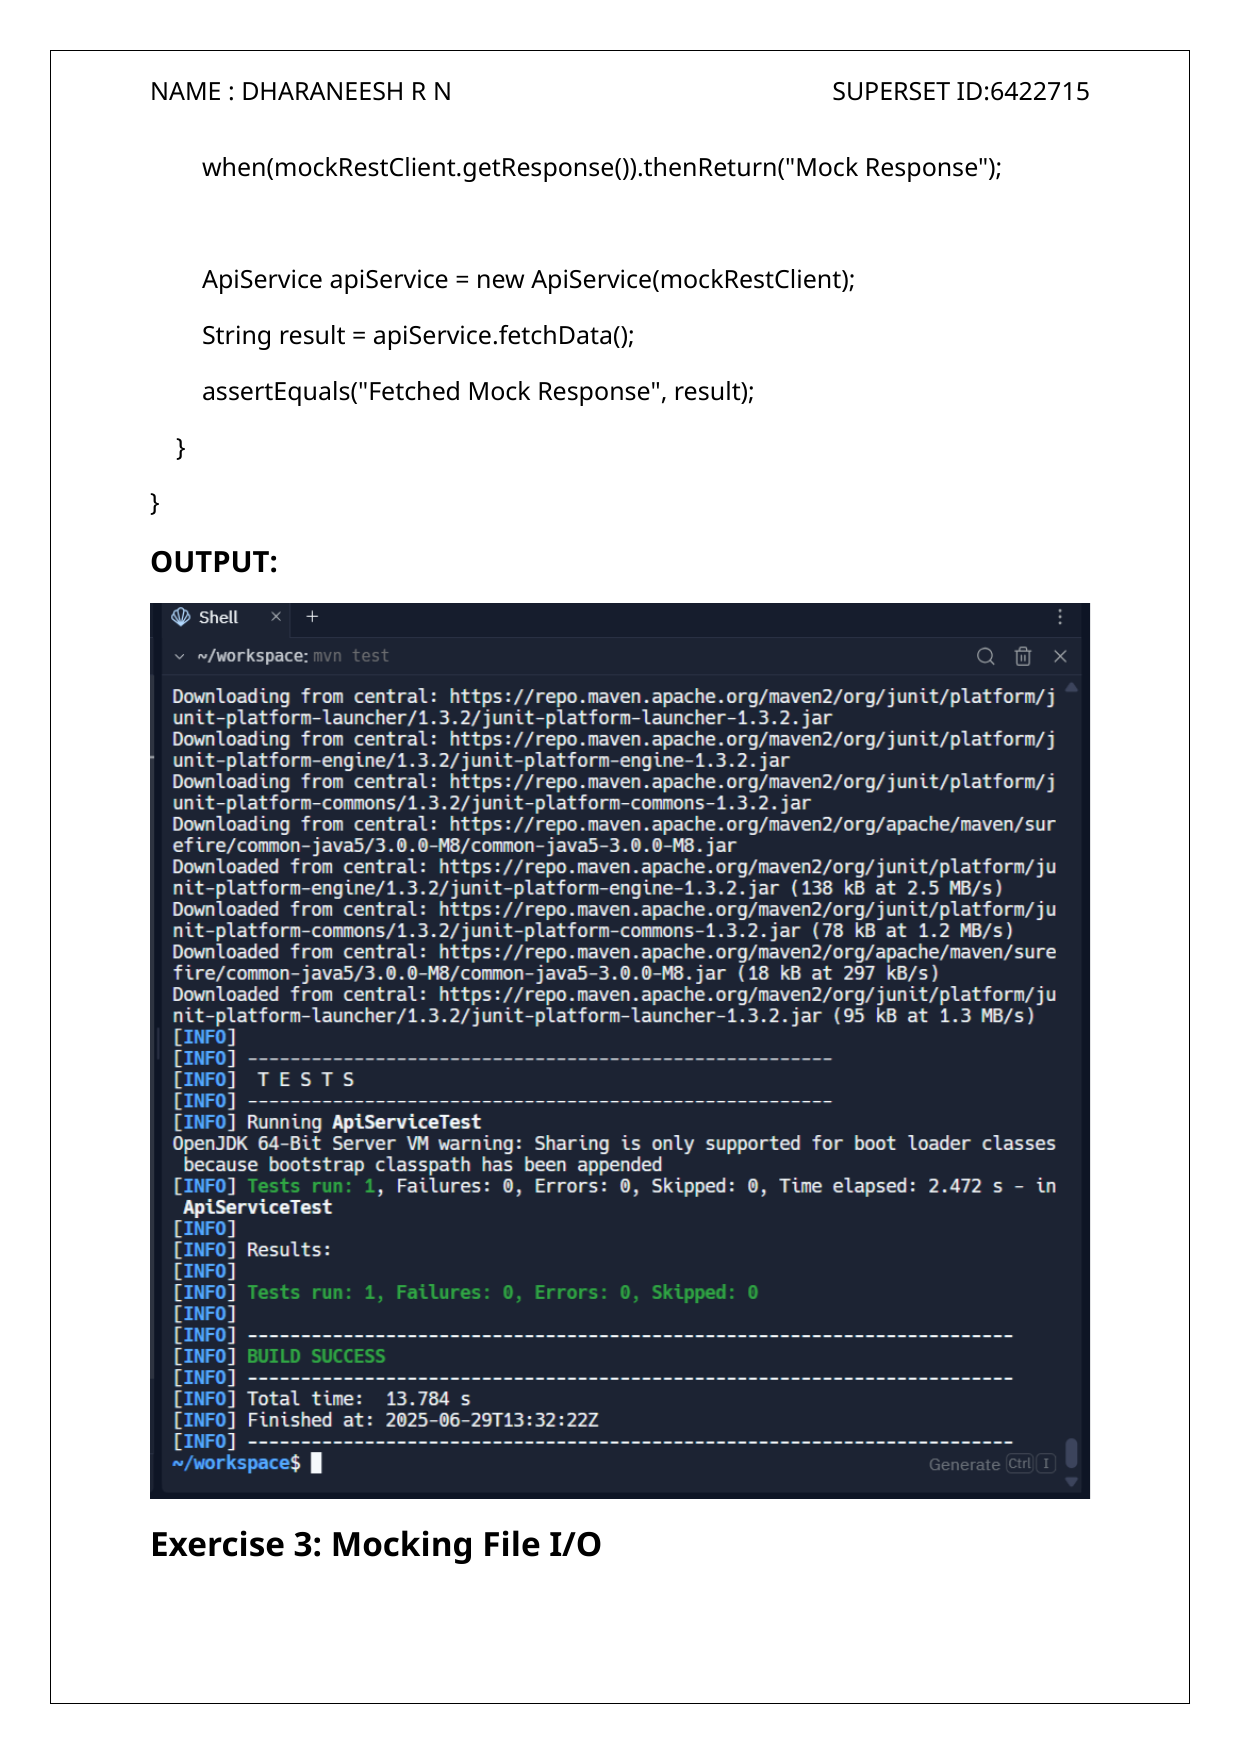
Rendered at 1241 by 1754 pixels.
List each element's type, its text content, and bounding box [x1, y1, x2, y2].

text Exercise 3: Mocking File I/O [150, 1520, 1090, 1566]
text } [150, 429, 1090, 463]
text OUTPUT: [150, 541, 1090, 581]
text } [150, 485, 1090, 519]
picture [150, 603, 1091, 1499]
text String result = apiService.fetchData(); [150, 317, 1090, 352]
text assertEquals("Fetched Mock Response", result); [150, 373, 1090, 407]
text ApiService apiService = new ApiService(mockRestClient); [150, 262, 1090, 296]
text when(mockRestClient.getResponse()).thenReturn("Mock Response"); [150, 150, 1090, 184]
